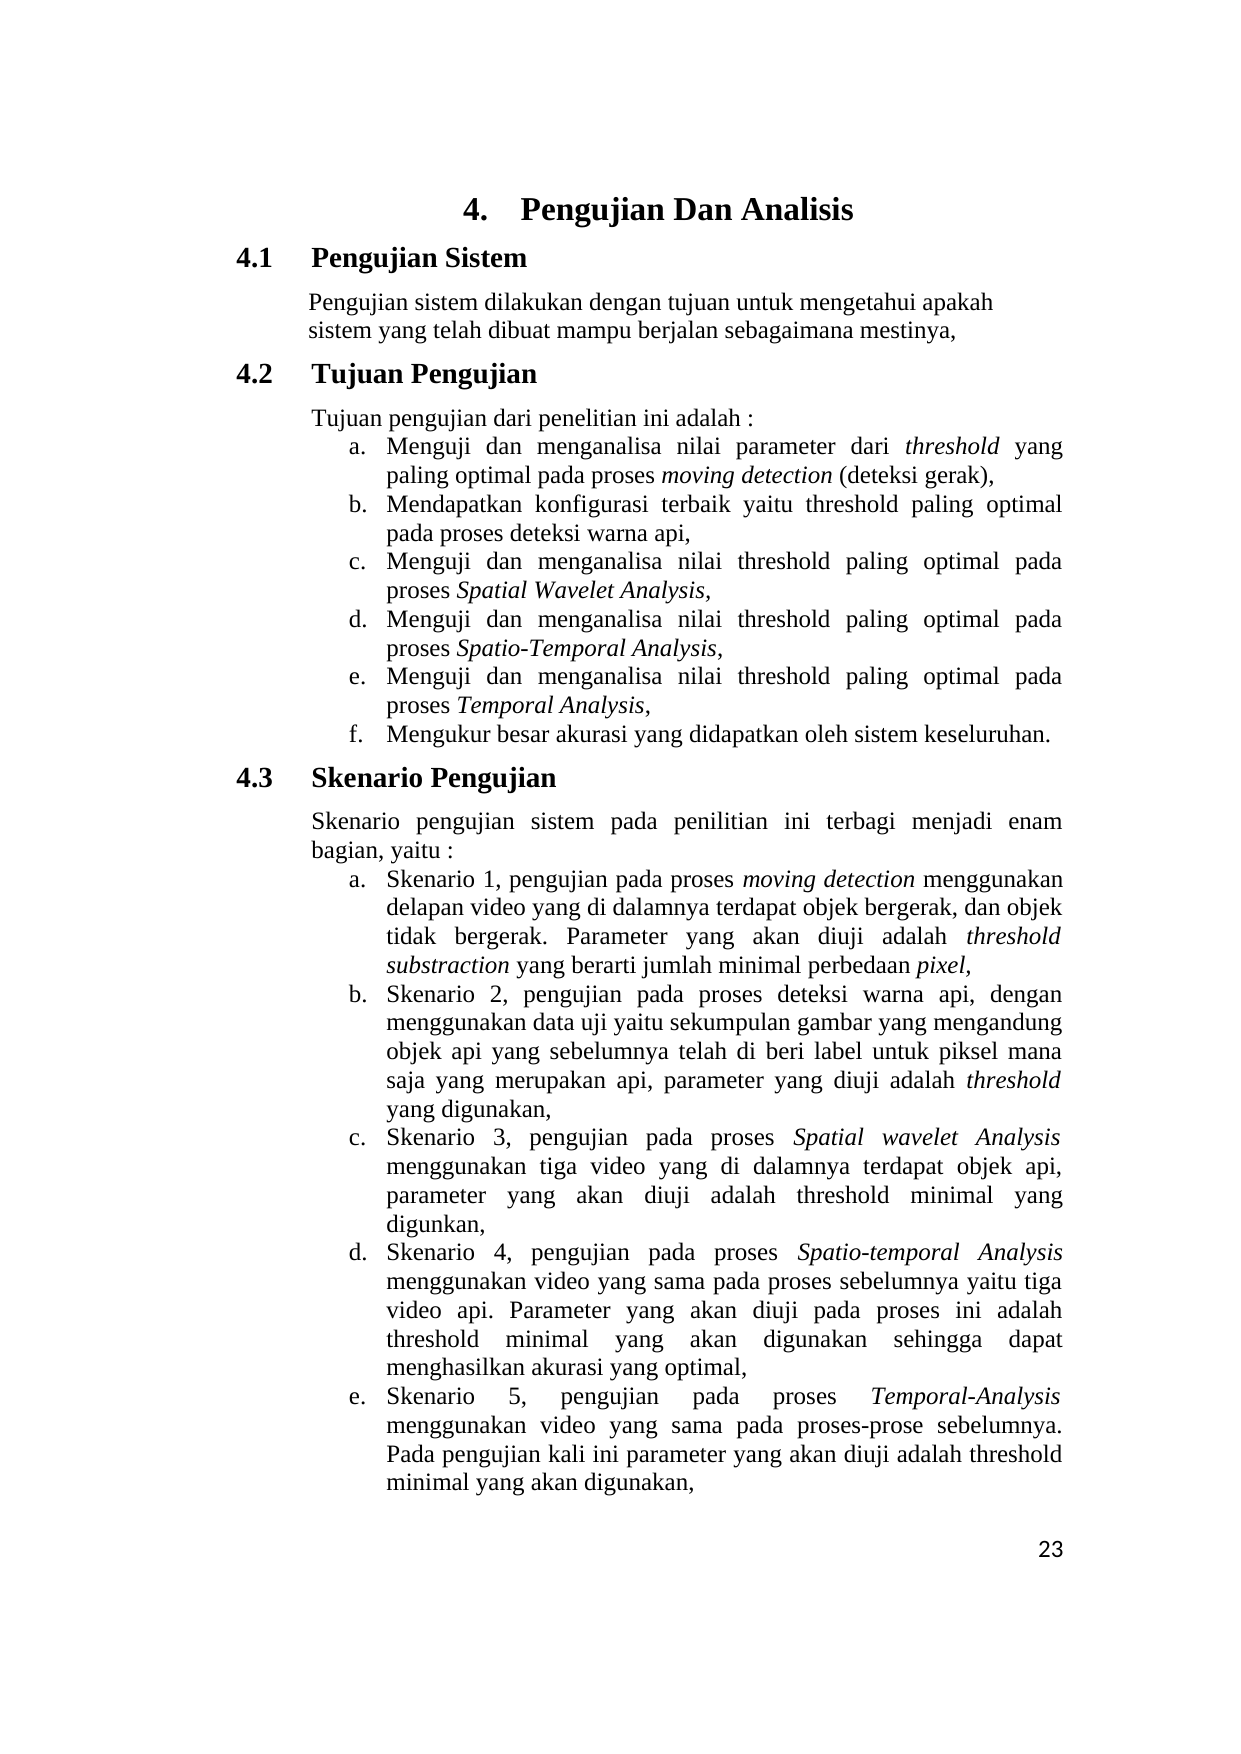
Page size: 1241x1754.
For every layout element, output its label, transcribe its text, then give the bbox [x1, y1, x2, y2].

subtitle Pengujian Sistem [236, 241, 1063, 274]
list Menguji dan menganalisa nilai parameter dari threshold yang paling optimal pada proses moving detection (deteksi gerak), [349, 431, 1063, 489]
text sistem yang telah dibuat mampu berjalan sebagaimana mestinya, [264, 315, 1063, 344]
list Skenario 5, pengujian pada proses Temporal-Analysis menggunakan video yang sama pada proses-prose sebelumnya. Pada pengujian kali ini parameter yang akan diuji adalah threshold minimal yang akan digunakan, [349, 1381, 1063, 1496]
list Menguji dan menganalisa nilai threshold paling optimal pada proses Spatio-Temporal Analysis, [349, 604, 1063, 661]
subtitle Skenario Pengujian [236, 760, 1063, 794]
list Skenario 4, pengujian pada proses Spatio-temporal Analysis menggunakan video yang sama pada proses sebelumnya yaitu tiga video api. Parameter yang akan diuji pada proses ini adalah threshold minimal yang akan digunakan sehingga dapat menghasilkan akurasi yang optimal, [349, 1237, 1063, 1381]
subtitle Tujuan Pengujian [236, 357, 1063, 390]
text Skenario pengujian sistem pada penilitian ini terbagi menjadi enam bagian, yaitu : [311, 806, 1063, 864]
list Menguji dan menganalisa nilai threshold paling optimal pada proses Temporal Analysis, [349, 661, 1063, 719]
text Tujuan pengujian dari penelitian ini adalah : [311, 403, 1063, 431]
list Skenario 2, pengujian pada proses deteksi warna api, dengan menggunakan data uji yaitu sekumpulan gambar yang mengandung objek api yang sebelumnya telah di beri label untuk piksel mana saja yang merupakan api, parameter yang diuji adalah threshold yang digunakan, [349, 979, 1063, 1122]
list Mendapatkan konfigurasi terbaik yaitu threshold paling optimal pada proses deteksi warna api, [349, 489, 1063, 546]
subtitle Pengujian Dan Analisis [266, 190, 1063, 228]
list Skenario 1, pengujian pada proses moving detection menggunakan delapan video yang di dalamnya terdapat objek bergerak, dan objek tidak bergerak. Parameter yang akan diuji adalah threshold substraction yang berarti jumlah minimal perbedaan pixel, [349, 864, 1063, 979]
list Menguji dan menganalisa nilai threshold paling optimal pada proses Spatial Wavelet Analysis, [349, 546, 1063, 604]
text Pengujian sistem dilakukan dengan tujuan untuk mengetahui apakah [236, 287, 1063, 315]
list Skenario 3, pengujian pada proses Spatial wavelet Analysis menggunakan tiga video yang di dalamnya terdapat objek api, parameter yang akan diuji adalah threshold minimal yang digunkan, [349, 1122, 1063, 1237]
list Mengukur besar akurasi yang didapatkan oleh sistem keseluruhan. [349, 719, 1063, 748]
